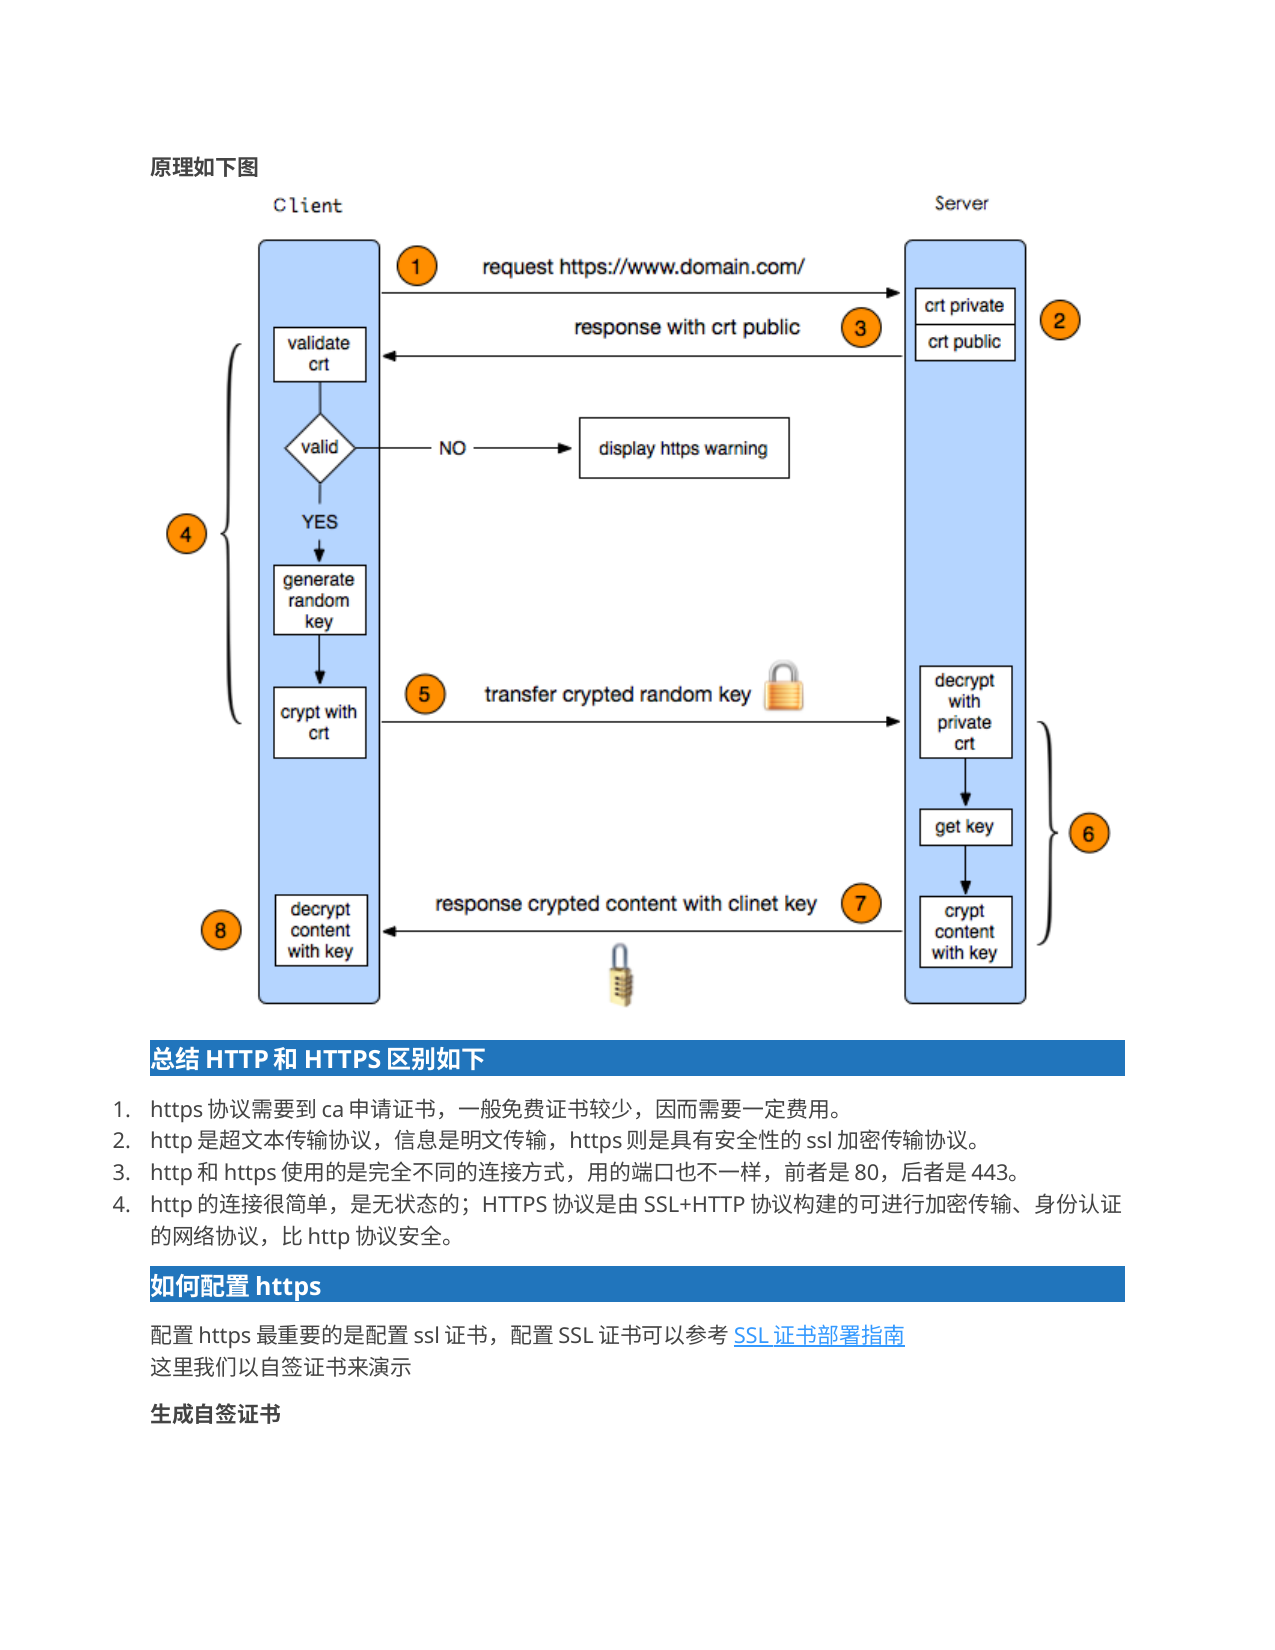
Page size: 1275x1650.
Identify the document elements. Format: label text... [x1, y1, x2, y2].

text 如何配置https [150, 1266, 1125, 1302]
list http是超文本传输协议，信息是明文传输，https则是具有安全性的ssl加密传输协议。 [112, 1123, 1125, 1155]
list https协议需要到ca申请证书，一般免费证书较少，因而需要一定费用。 [112, 1092, 1125, 1123]
list http和https使用的是完全不同的连接方式，用的端口也不一样，前者是80，后者是443。 [112, 1155, 1125, 1187]
picture [150, 181, 1125, 1024]
text 总结HTTP和HTTPS区别如下 [150, 1040, 1125, 1076]
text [150, 150, 1125, 181]
list http的连接很简单，是无状态的；HTTPS协议是由SSL+HTTP协议构建的可进行加密传输、身份认证的网络协议，比http协议安全。 [112, 1187, 1125, 1250]
text 配置https最重要的是配置ssl证书，配置SSL证书可以参考SSL证书部署指南 这里我们以自签证书来演示 [150, 1318, 1125, 1381]
text 生成自签证书 [150, 1397, 1125, 1429]
